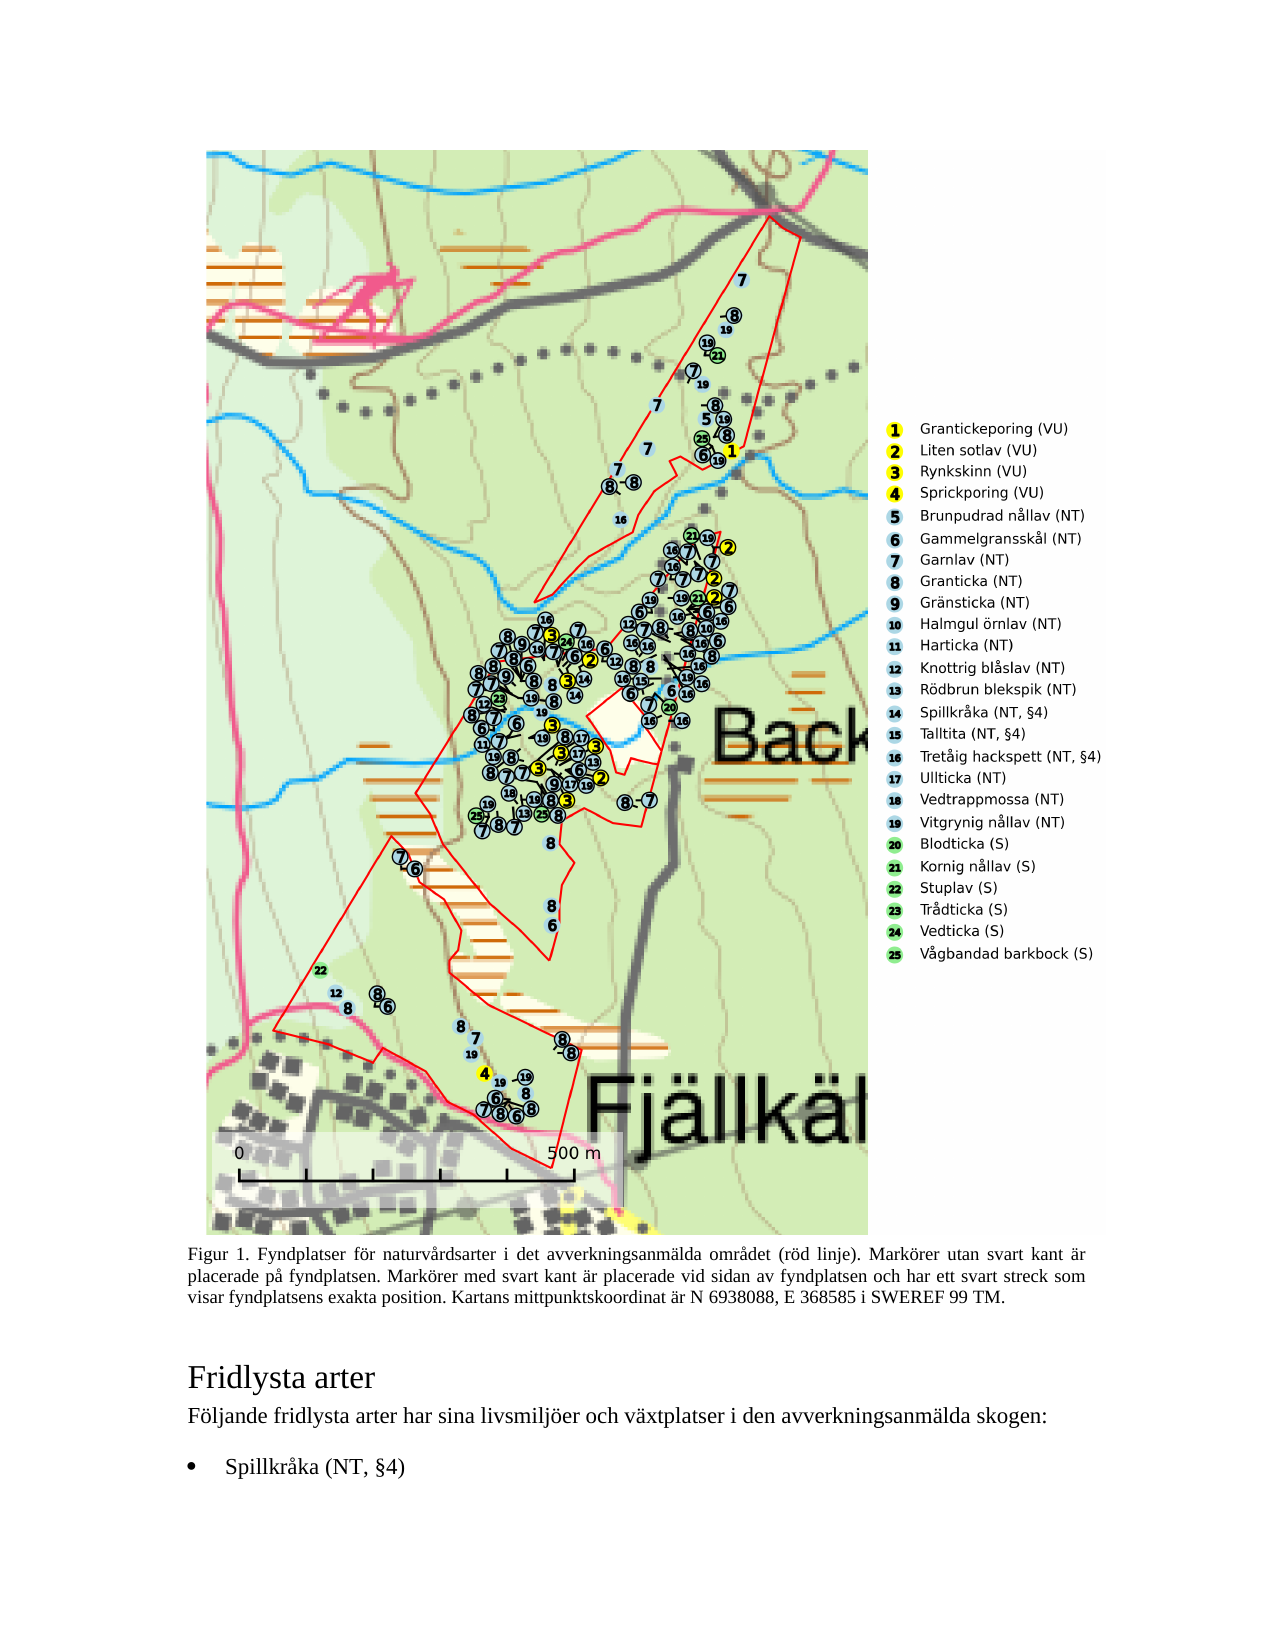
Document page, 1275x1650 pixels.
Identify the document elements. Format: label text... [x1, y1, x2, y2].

text Följande fridlysta arter har sina livsmiljöer och växtplatser i den avverkningsanmälda skogen: [187, 1402, 1087, 1428]
text Figur 1. Fyndplatser för naturvårdsarter i det avverkningsanmälda området (röd linje). Markörer utan svart kant är placerade på fyndplatsen. Markörer med svart kant är placerade vid sidan av fyndplatsen och har ett svart streck som visar fyndplatsens exakta position. Kartans mittpunktskoordinat är N 6938088, E 368585 i SWEREF 99 TM. [187, 1243, 1087, 1308]
picture [206, 150, 1107, 1235]
list Spillkråka (NT, §4) [187, 1453, 1087, 1479]
subtitle Fridlysta arter [187, 1358, 1087, 1396]
